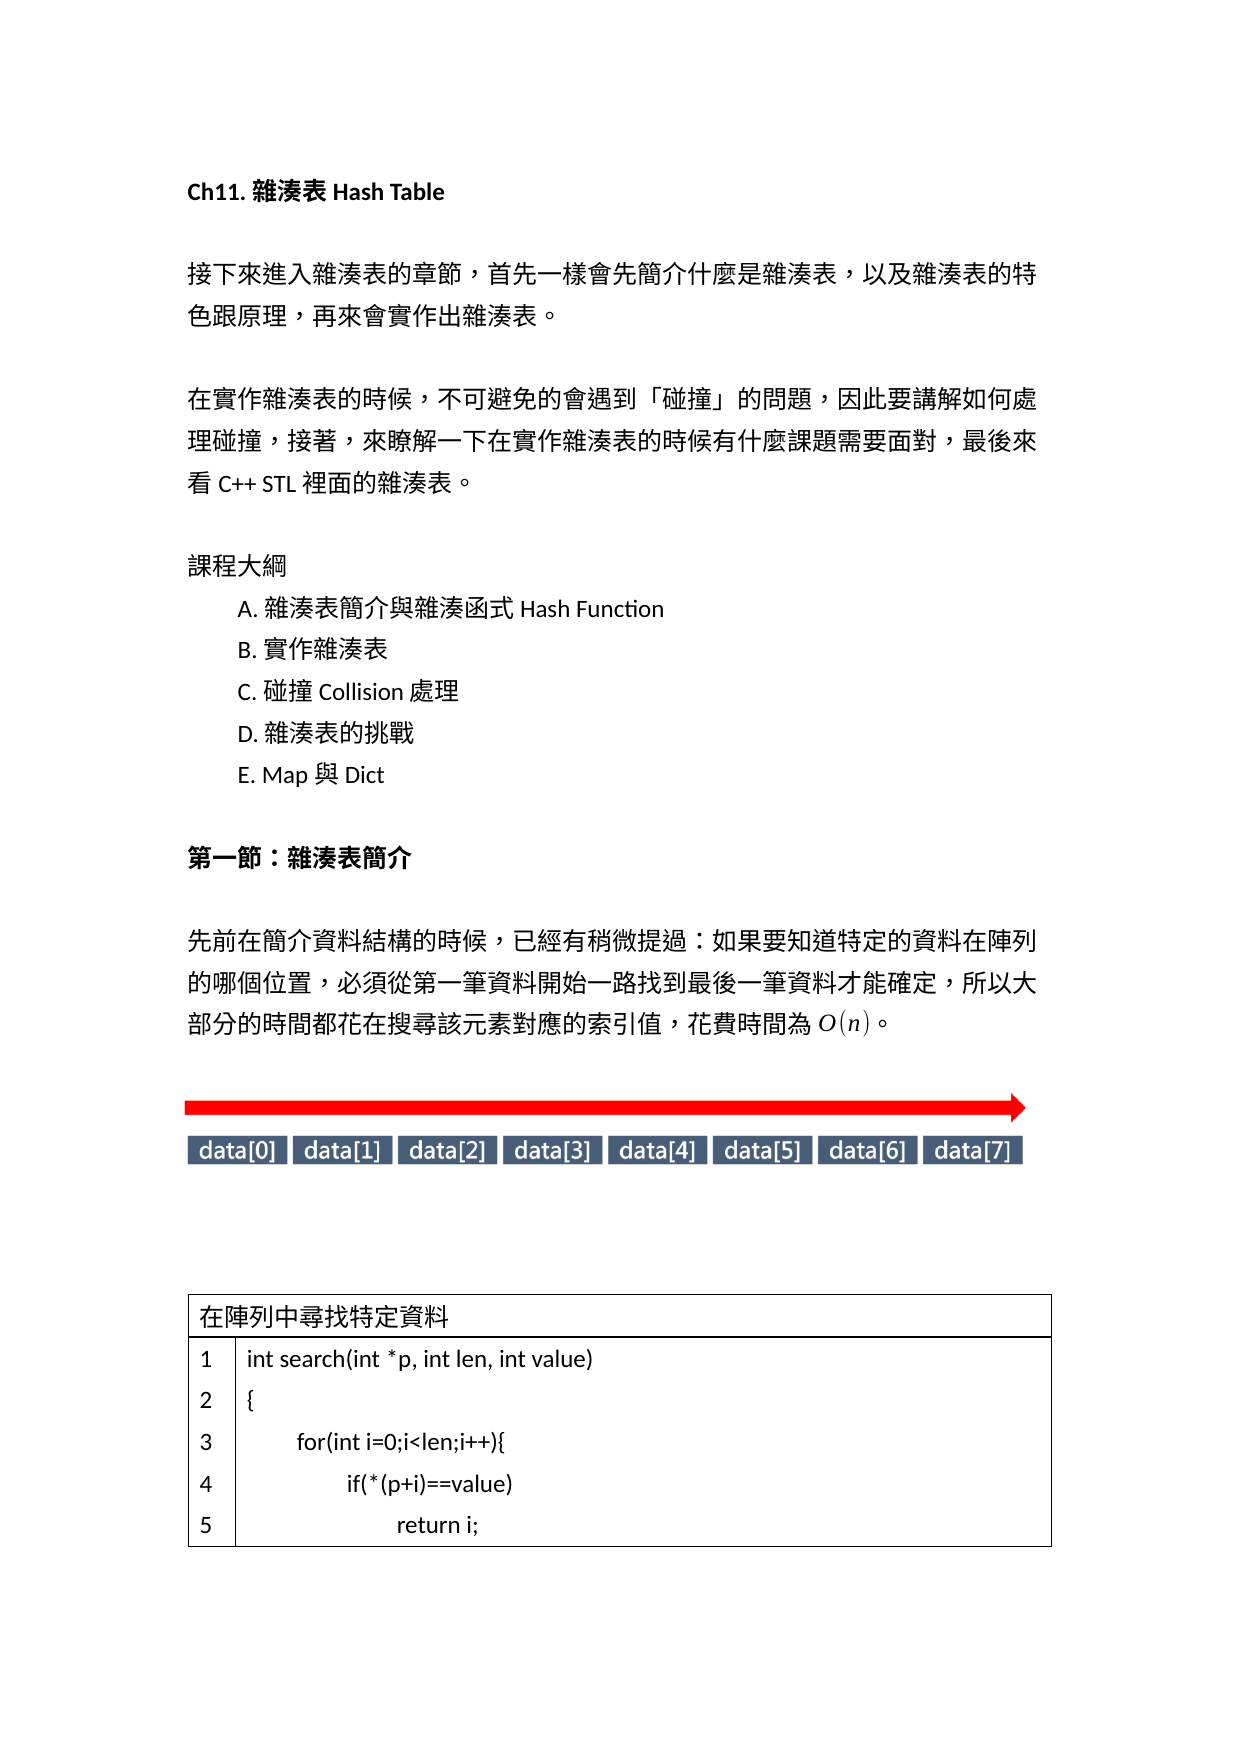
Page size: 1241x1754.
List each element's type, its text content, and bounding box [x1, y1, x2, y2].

text 課程大綱 [187, 544, 1053, 585]
table_cell 1 2 3 4 5 6 7 8 [189, 1338, 235, 1546]
text 第一節：雜湊表簡介 [187, 835, 1053, 877]
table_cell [236, 1338, 1051, 1546]
text 先前在簡介資料結構的時候，已經有稍微提過：如果要知道特定的資料在陣列的哪個位置，必須從第一筆資料開始一路找到最後一筆資料才能確定，所以大部分的時間都花在搜尋該元素對應的索引值，花費時間為 。 [187, 919, 1053, 1044]
text B. 實作雜湊表 [187, 627, 1053, 669]
table_header 在陣列中尋找特定資料 [189, 1295, 1051, 1336]
text D. 雜湊表的挑戰 [187, 710, 1053, 752]
text A. 雜湊表簡介與雜湊函式 Hash Function [187, 585, 1053, 627]
text E. Map 與 Dict [187, 752, 1053, 794]
text 接下來進入雜湊表的章節，首先一樣會先簡介什麼是雜湊表，以及雜湊表的特色跟原理，再來會實作出雜湊表。 [187, 252, 1053, 335]
text C. 碰撞 Collision 處理 [237, 669, 1053, 710]
picture [176, 1080, 1042, 1183]
text Ch11. 雜湊表 Hash Table [187, 169, 1053, 210]
text 在實作雜湊表的時候，不可避免的會遇到「碰撞」的問題，因此要講解如何處理碰撞，接著，來瞭解一下在實作雜湊表的時候有什麼課題需要面對，最後來看 C++ STL 裡面的雜湊表。 [187, 377, 1053, 502]
